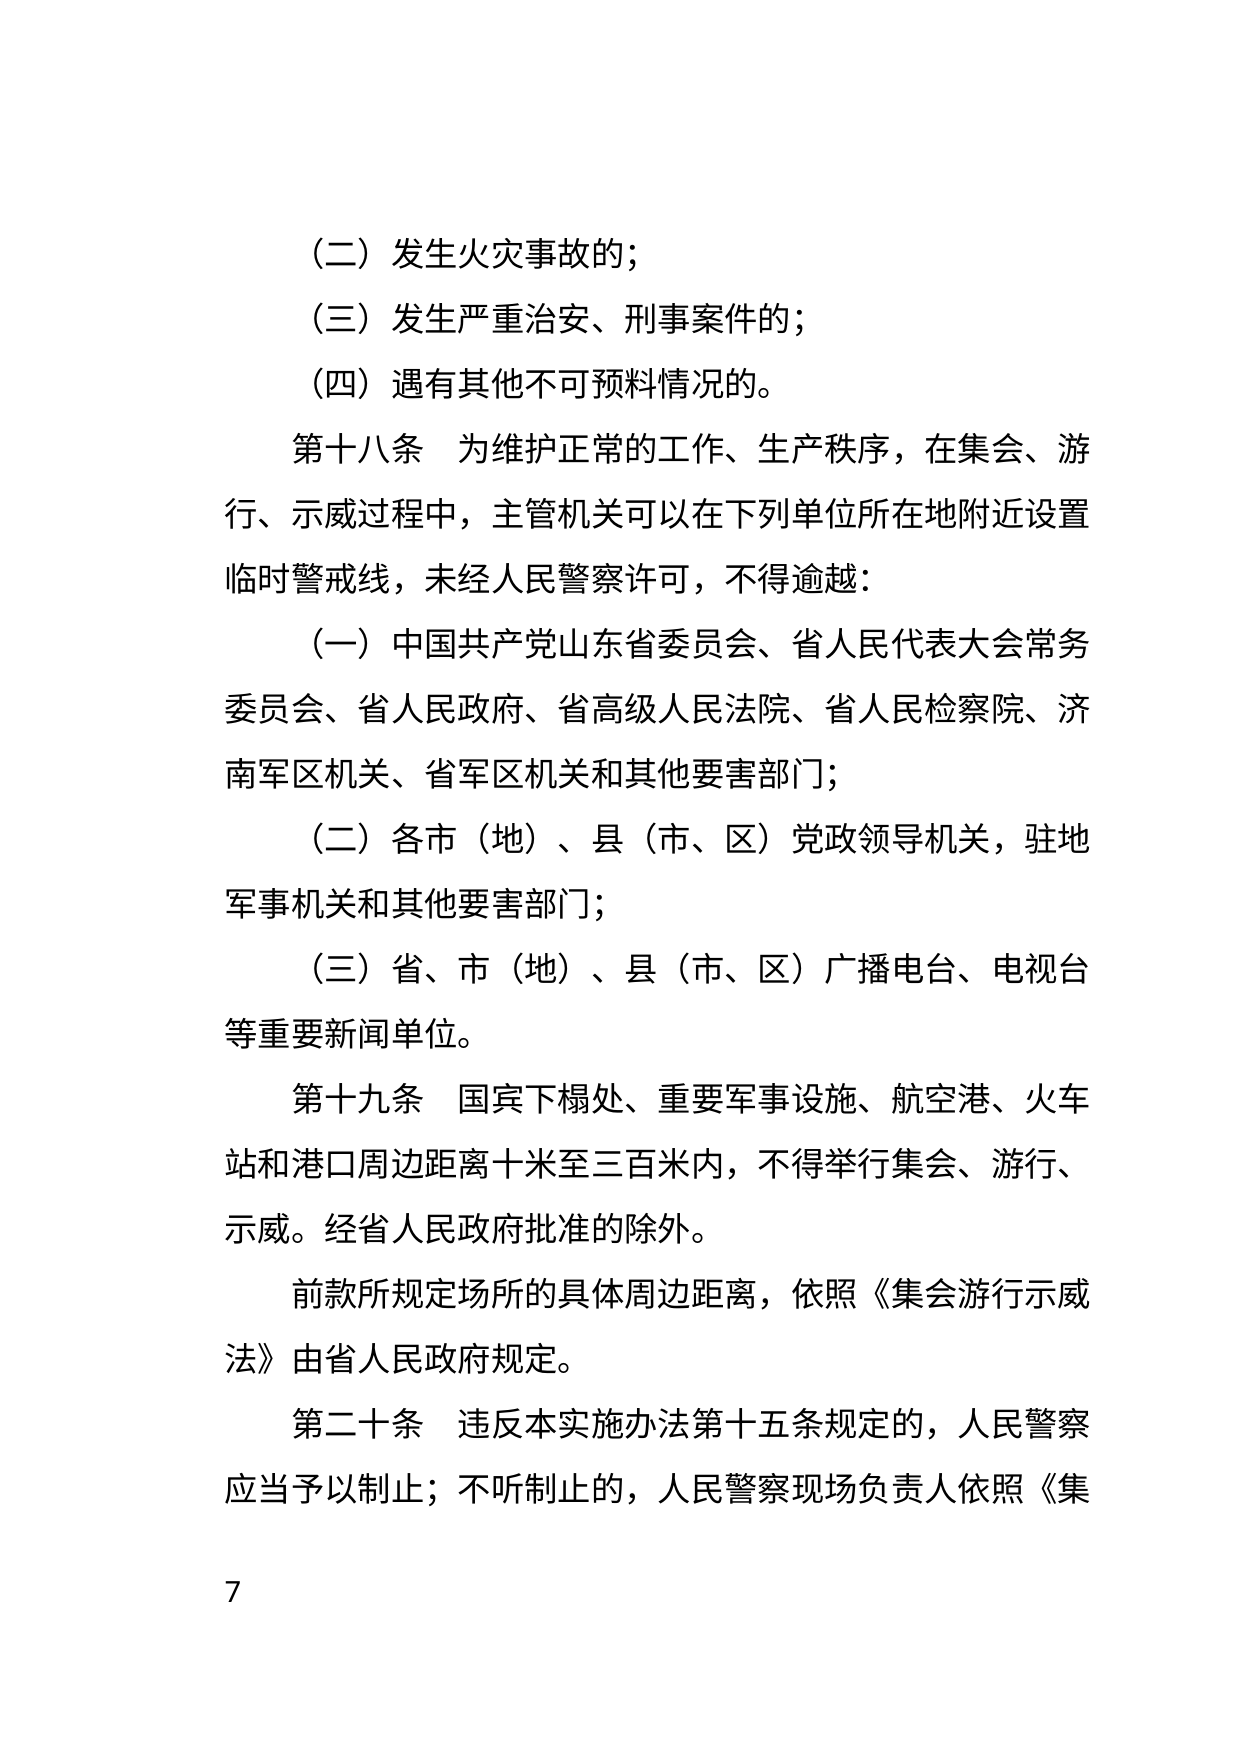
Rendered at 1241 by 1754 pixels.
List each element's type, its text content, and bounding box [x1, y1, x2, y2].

text 第十九条 国宾下榻处、重要军事设施、航空港、火车站和港口周边距离十米至三百米内，不得举行集会、游行、示威。经省人民政府批准的除外。 [224, 1064, 1093, 1259]
text （一）中国共产党山东省委员会、省人民代表大会常务委员会、省人民政府、省高级人民法院、省人民检察院、济南军区机关、省军区机关和其他要害部门； [224, 609, 1093, 804]
text （二）各市（地）、县（市、区）党政领导机关，驻地军事机关和其他要害部门； [224, 804, 1093, 934]
text 第十八条 为维护正常的工作、生产秩序，在集会、游行、示威过程中，主管机关可以在下列单位所在地附近设置临时警戒线，未经人民警察许可，不得逾越： [224, 414, 1093, 609]
text 前款所规定场所的具体周边距离，依照《集会游行示威法》由省人民政府规定。 [224, 1259, 1093, 1389]
text （四）遇有其他不可预料情况的。 [224, 349, 1093, 414]
text （三）省、市（地）、县（市、区）广播电台、电视台等重要新闻单位。 [224, 934, 1093, 1064]
text （三）发生严重治安、刑事案件的； [224, 284, 1093, 349]
text （二）发生火灾事故的； [224, 219, 1093, 284]
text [224, 1389, 1093, 1519]
